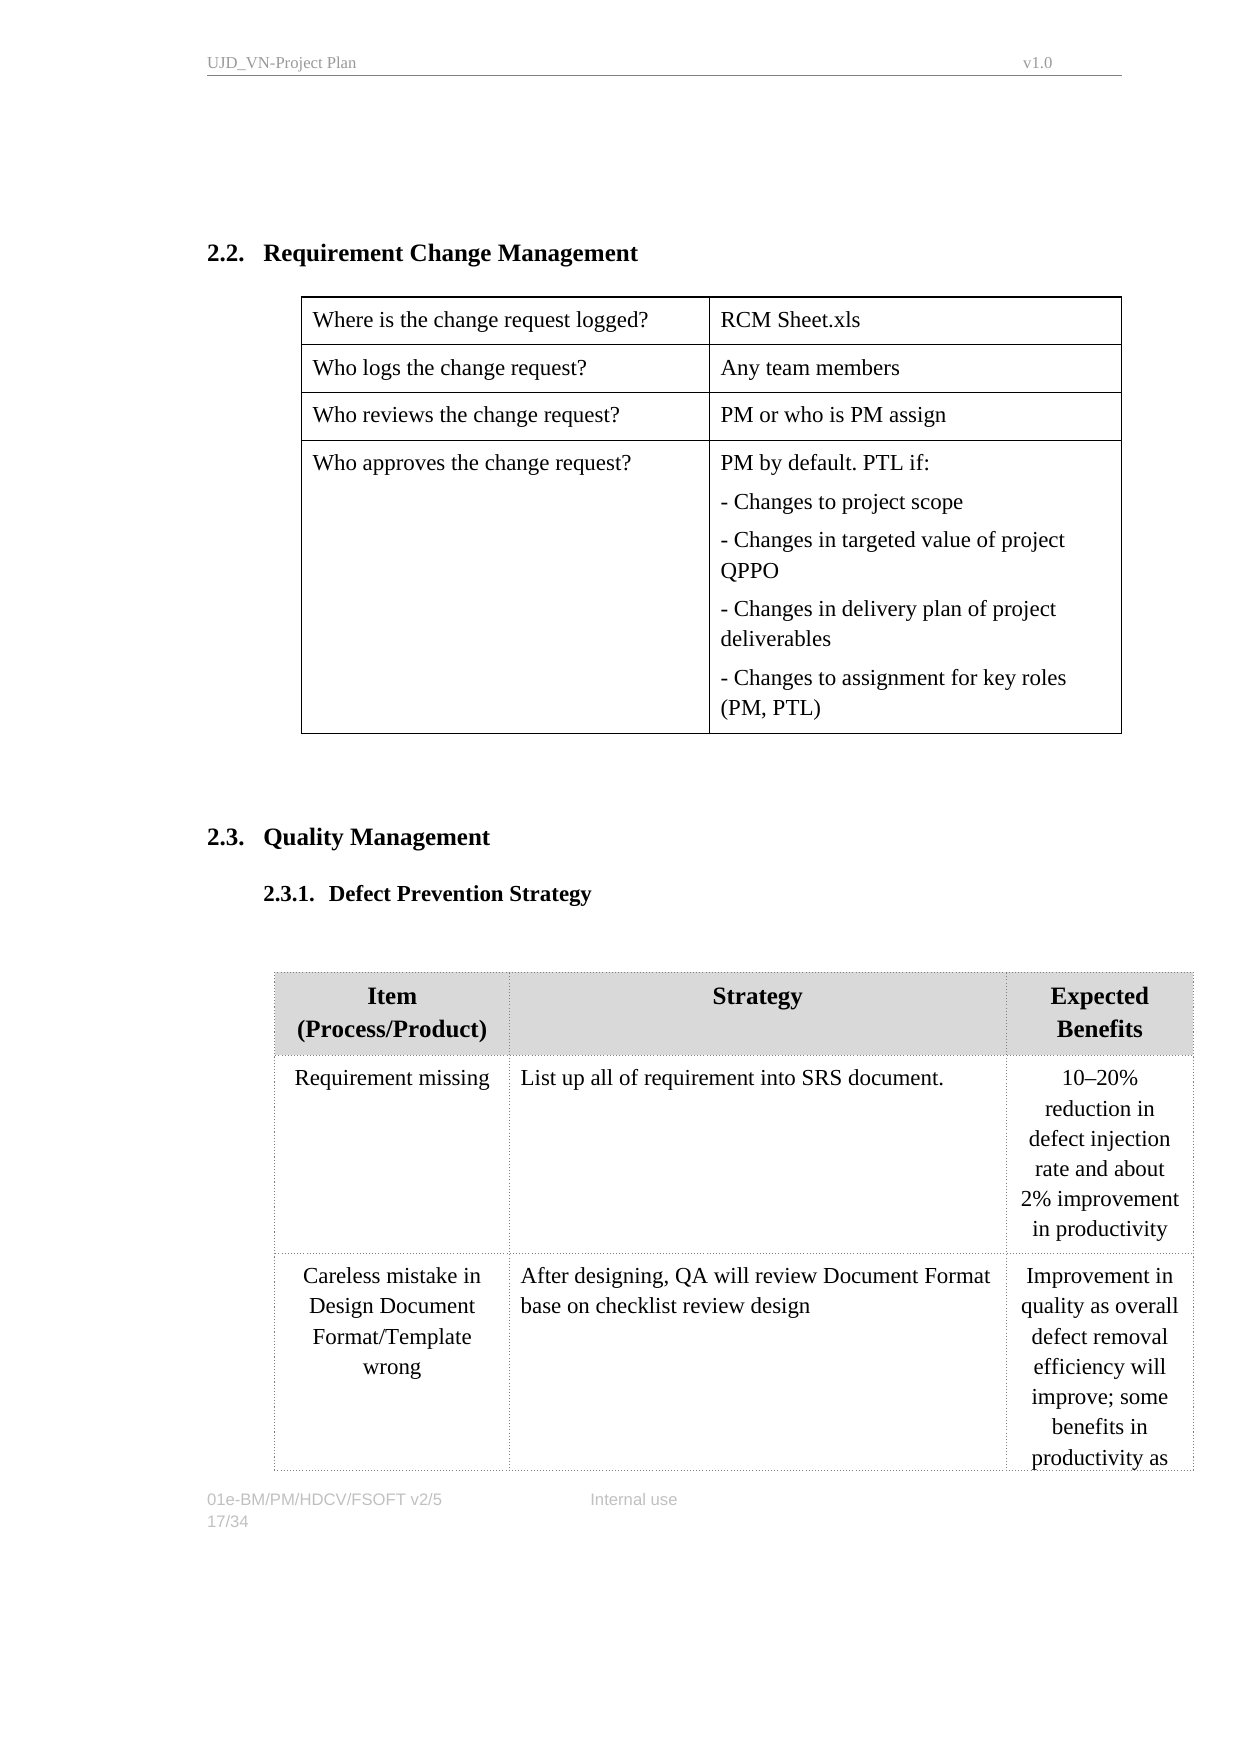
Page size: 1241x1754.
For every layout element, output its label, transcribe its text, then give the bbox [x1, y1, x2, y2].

subtitle Requirement Change Management [207, 238, 1122, 267]
subtitle Quality Management [207, 822, 1122, 851]
subtitle Defect Prevention Strategy [263, 880, 1122, 907]
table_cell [275, 1253, 509, 1470]
table_cell Who approves the change request? [302, 441, 709, 733]
table_cell List up all of requirement into SRS document. [509, 1055, 1006, 1253]
table_header Item (Process/Product) [275, 972, 509, 1055]
table_cell Who reviews the change request? [302, 393, 709, 440]
table_cell Any team members [710, 345, 1121, 392]
table_cell PM or who is PM assign [710, 393, 1121, 440]
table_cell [509, 1253, 1006, 1470]
table_header Where is the change request logged? [302, 298, 709, 344]
table_cell Who logs the change request? [302, 345, 709, 392]
table_cell 10–20% reduction in defect injection rate and about 2% improvement in productivity [1006, 1055, 1193, 1253]
table_header Strategy [509, 972, 1006, 1055]
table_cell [1006, 1253, 1193, 1470]
table_cell Requirement missing [275, 1055, 509, 1253]
table_cell PM by default. PTL if: - Changes to project scope - Changes in targeted value of project QPPO - Changes in delivery plan of project deliverables - Changes to assignment for key roles (PM, PTL) [710, 441, 1121, 733]
table_header RCM Sheet.xls [710, 298, 1121, 344]
table_header Expected Benefits [1006, 972, 1193, 1055]
